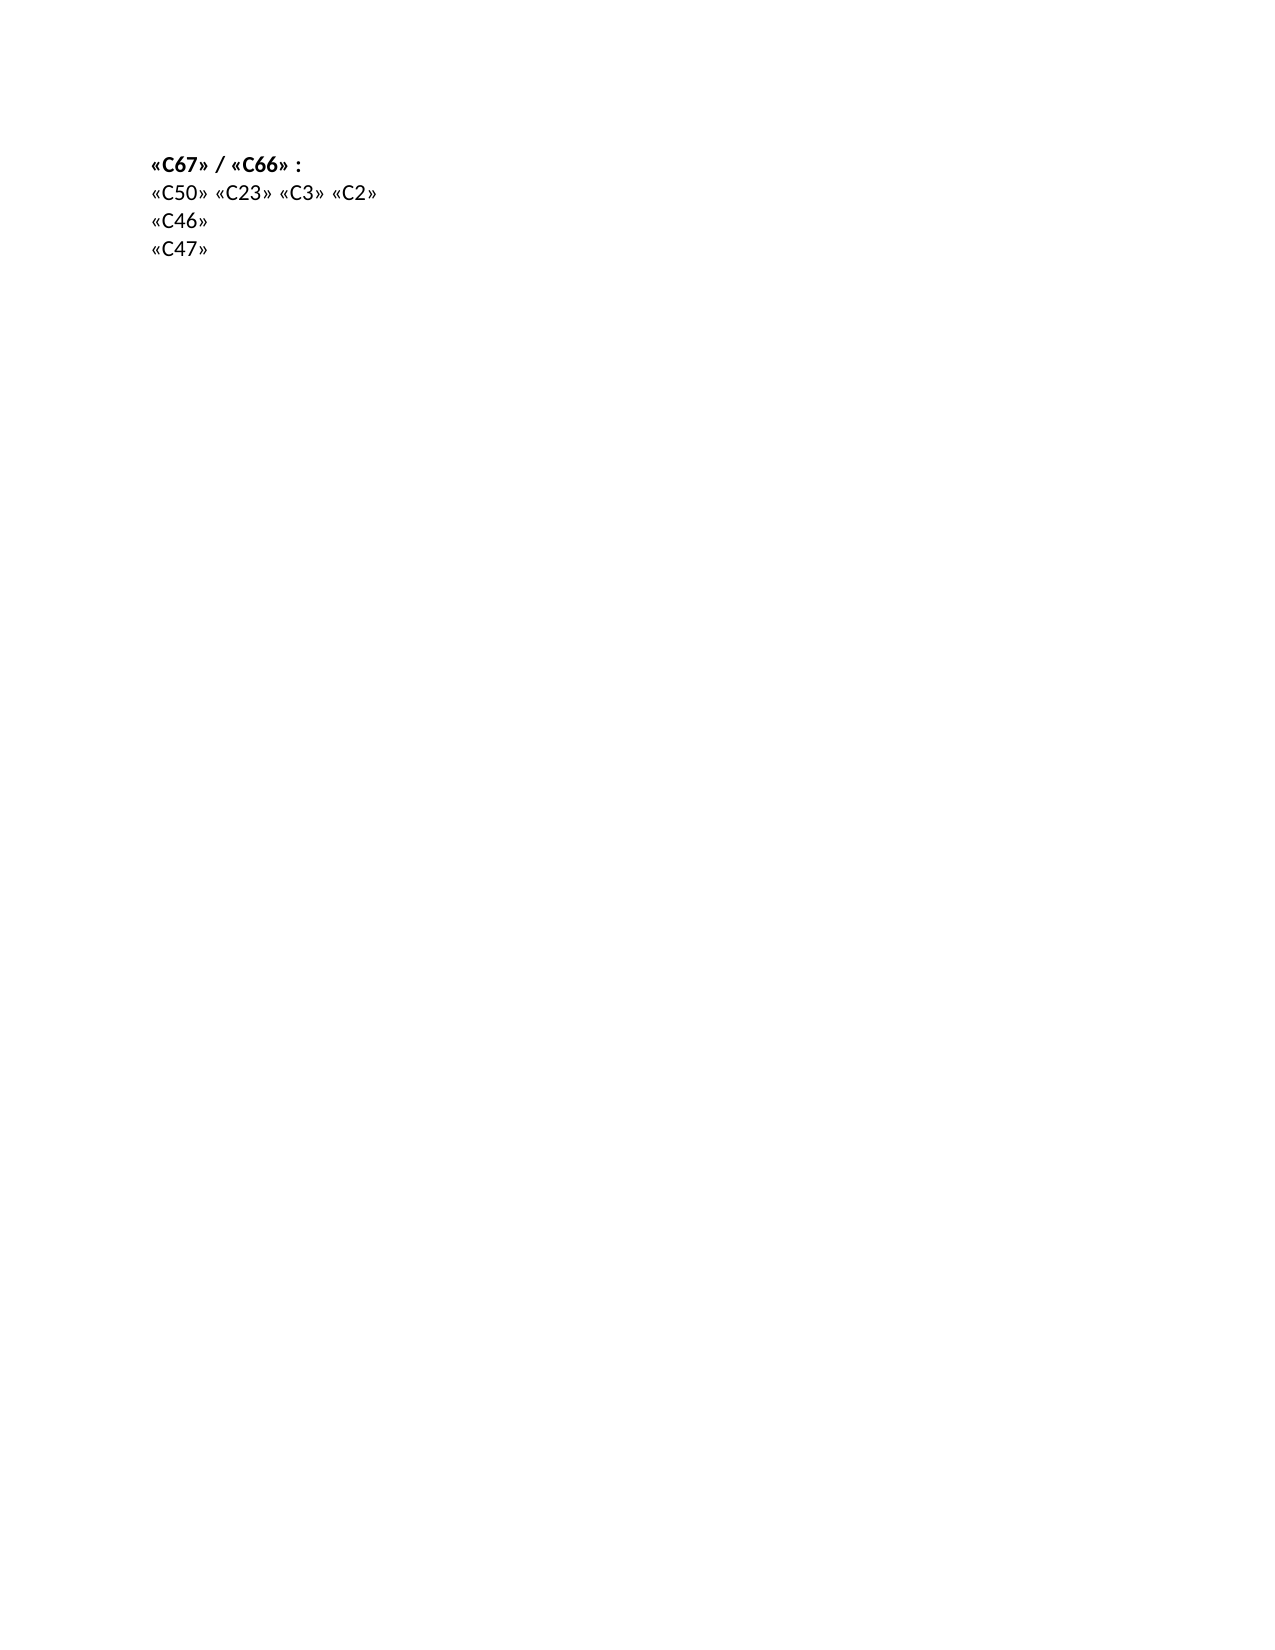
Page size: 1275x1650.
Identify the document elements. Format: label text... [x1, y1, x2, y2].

text «C50» «C23» «C3» «C2» [150, 178, 601, 206]
text «C47» [150, 234, 601, 262]
text «C46» [150, 206, 601, 234]
